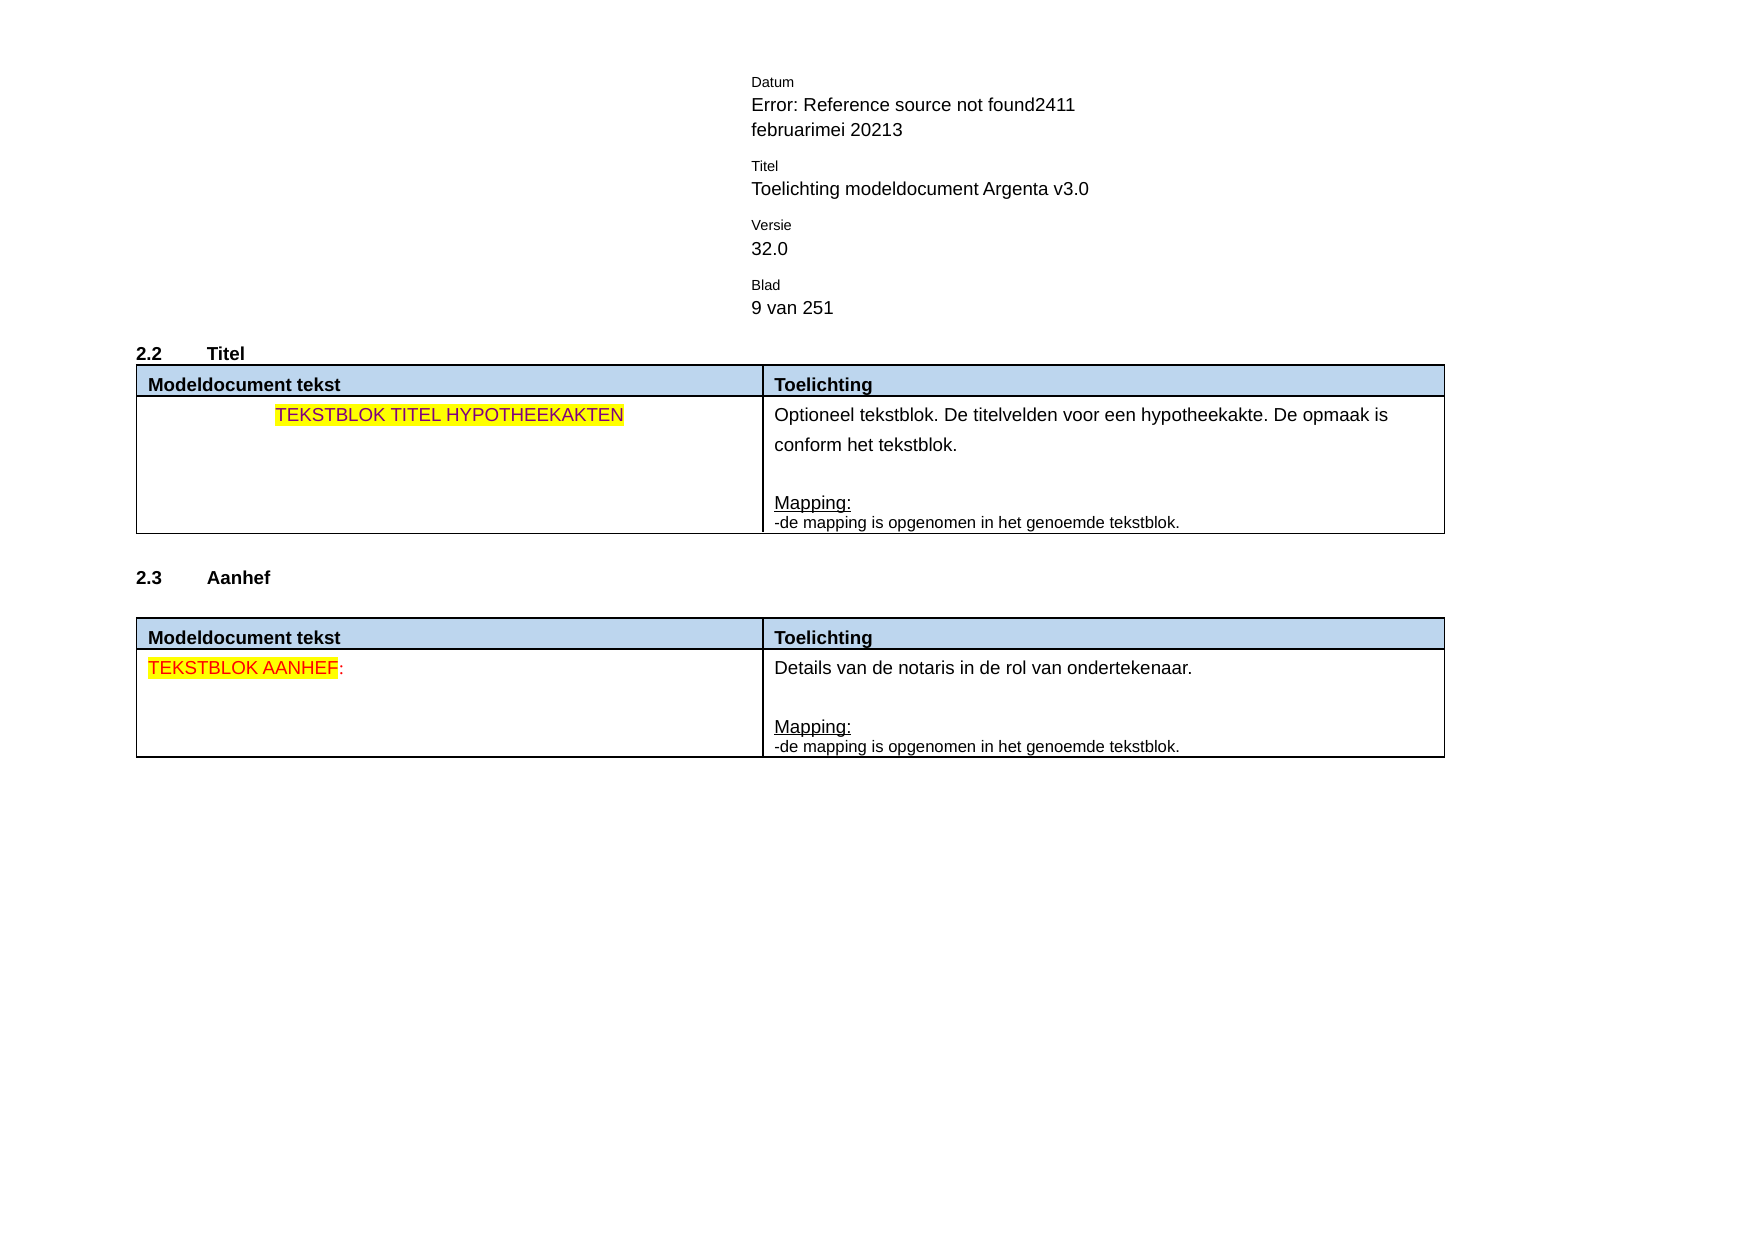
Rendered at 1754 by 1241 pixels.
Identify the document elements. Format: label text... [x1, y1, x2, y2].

table_cell Details van de notaris in de rol van ondertekenaar. Mapping: -de mapping is opgenomen in het genoemde tekstblok. [764, 650, 1444, 756]
table_header Toelichting [764, 366, 1444, 395]
table_cell TEKSTBLOK AANHEF: [137, 650, 762, 756]
table_cell Optioneel tekstblok. De titelvelden voor een hypotheekakte. De opmaak is conform het tekstblok. Mapping: -de mapping is opgenomen in het genoemde tekstblok. [764, 397, 1444, 532]
table_header Toelichting [764, 619, 1444, 648]
subtitle Aanhef [136, 559, 1444, 588]
table_cell TEKSTBLOK TITEL HYPOTHEEKAKTEN [137, 397, 762, 532]
table_header Modeldocument tekst [137, 619, 762, 648]
table_header Modeldocument tekst [137, 366, 762, 395]
subtitle Titel [136, 335, 1444, 364]
